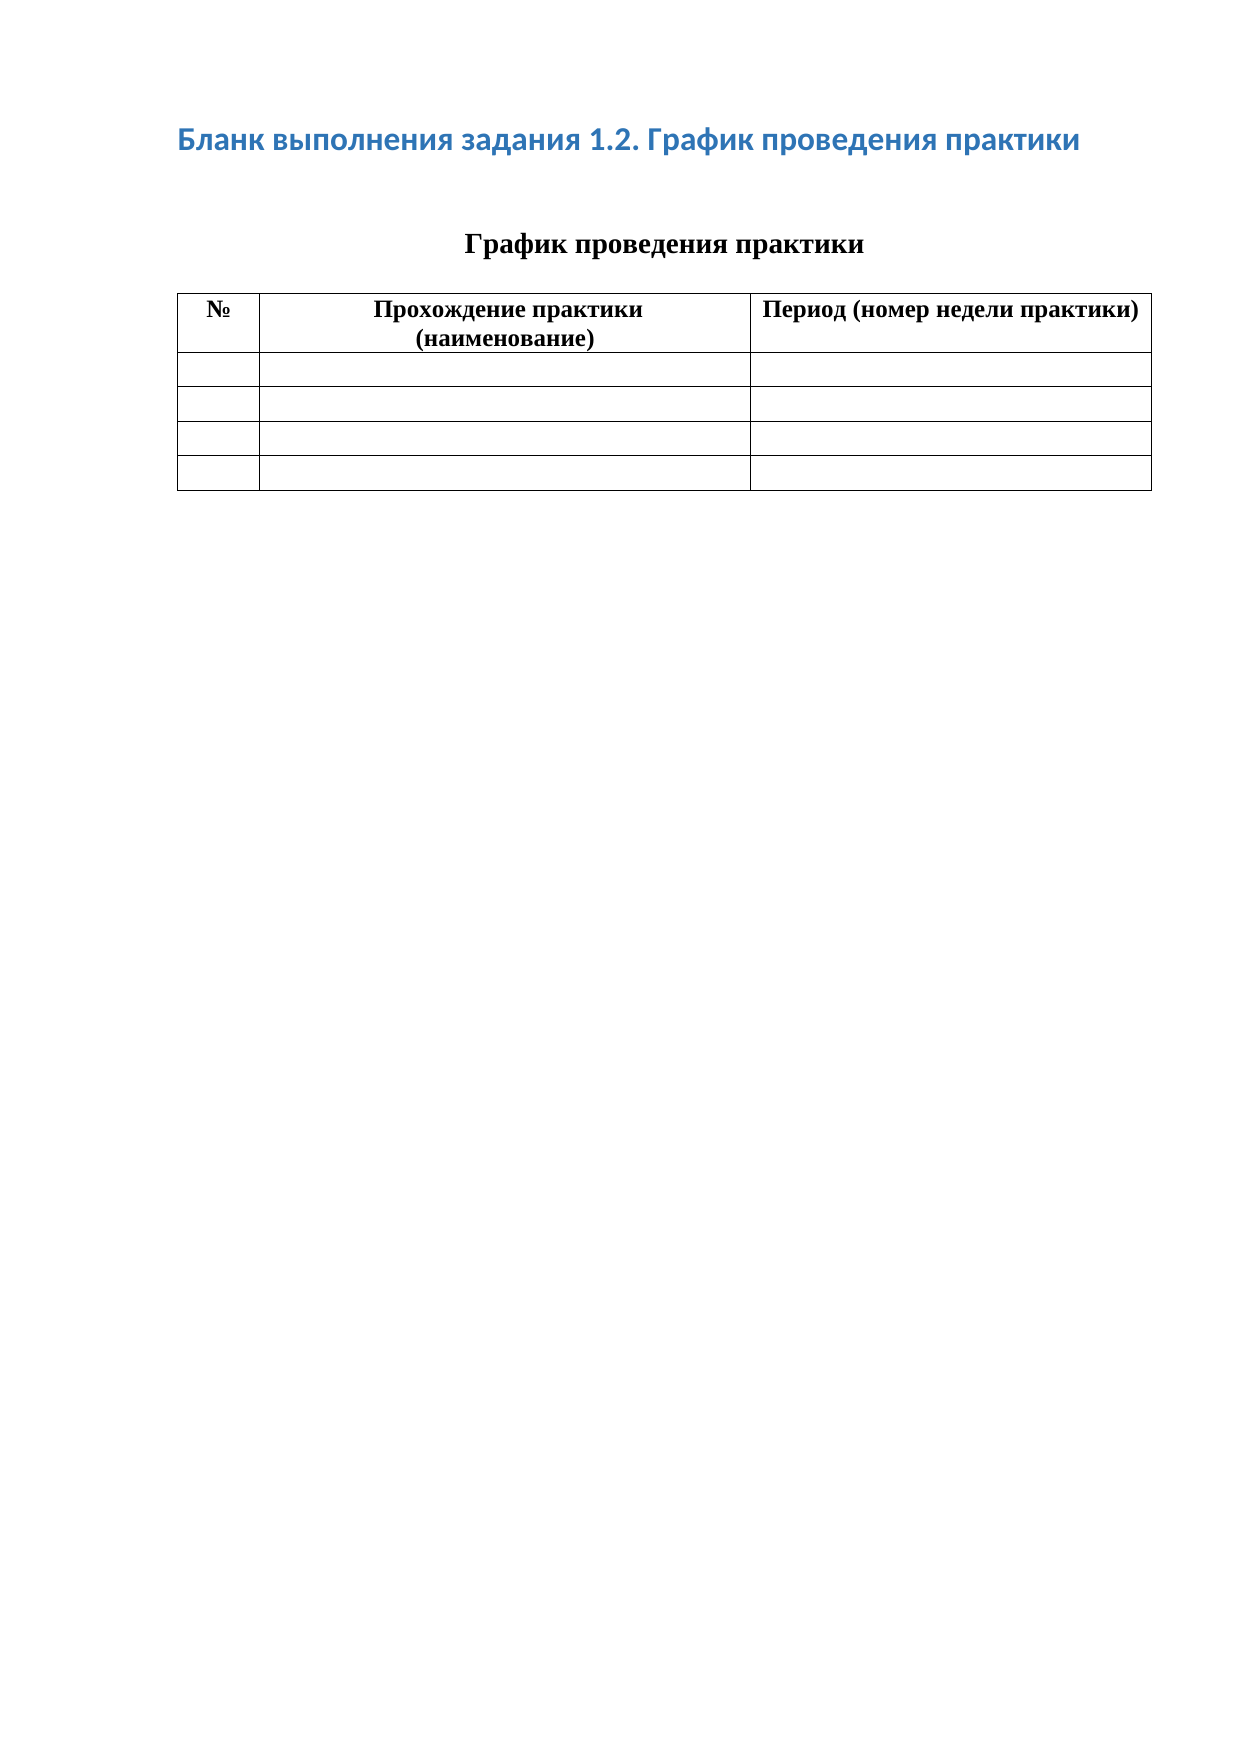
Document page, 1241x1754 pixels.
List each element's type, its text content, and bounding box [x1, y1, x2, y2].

table_header Прохождение практики (наименование) [260, 294, 750, 352]
table_cell [260, 422, 750, 455]
text График проведения практики [177, 226, 1152, 259]
table_cell [178, 387, 259, 421]
table_cell [260, 353, 750, 386]
table_cell [178, 353, 259, 386]
table_cell [751, 456, 1151, 490]
table_cell [178, 456, 259, 490]
subtitle Бланк выполнения задания 1.2. График проведения практики [177, 118, 1152, 159]
table_header Период (номер недели практики) [751, 294, 1151, 352]
table_cell [751, 353, 1151, 386]
table_cell [751, 387, 1151, 421]
table_cell [178, 422, 259, 455]
table_cell [260, 387, 750, 421]
table_header № [178, 294, 259, 352]
table_cell [260, 456, 750, 490]
table_cell [751, 422, 1151, 455]
